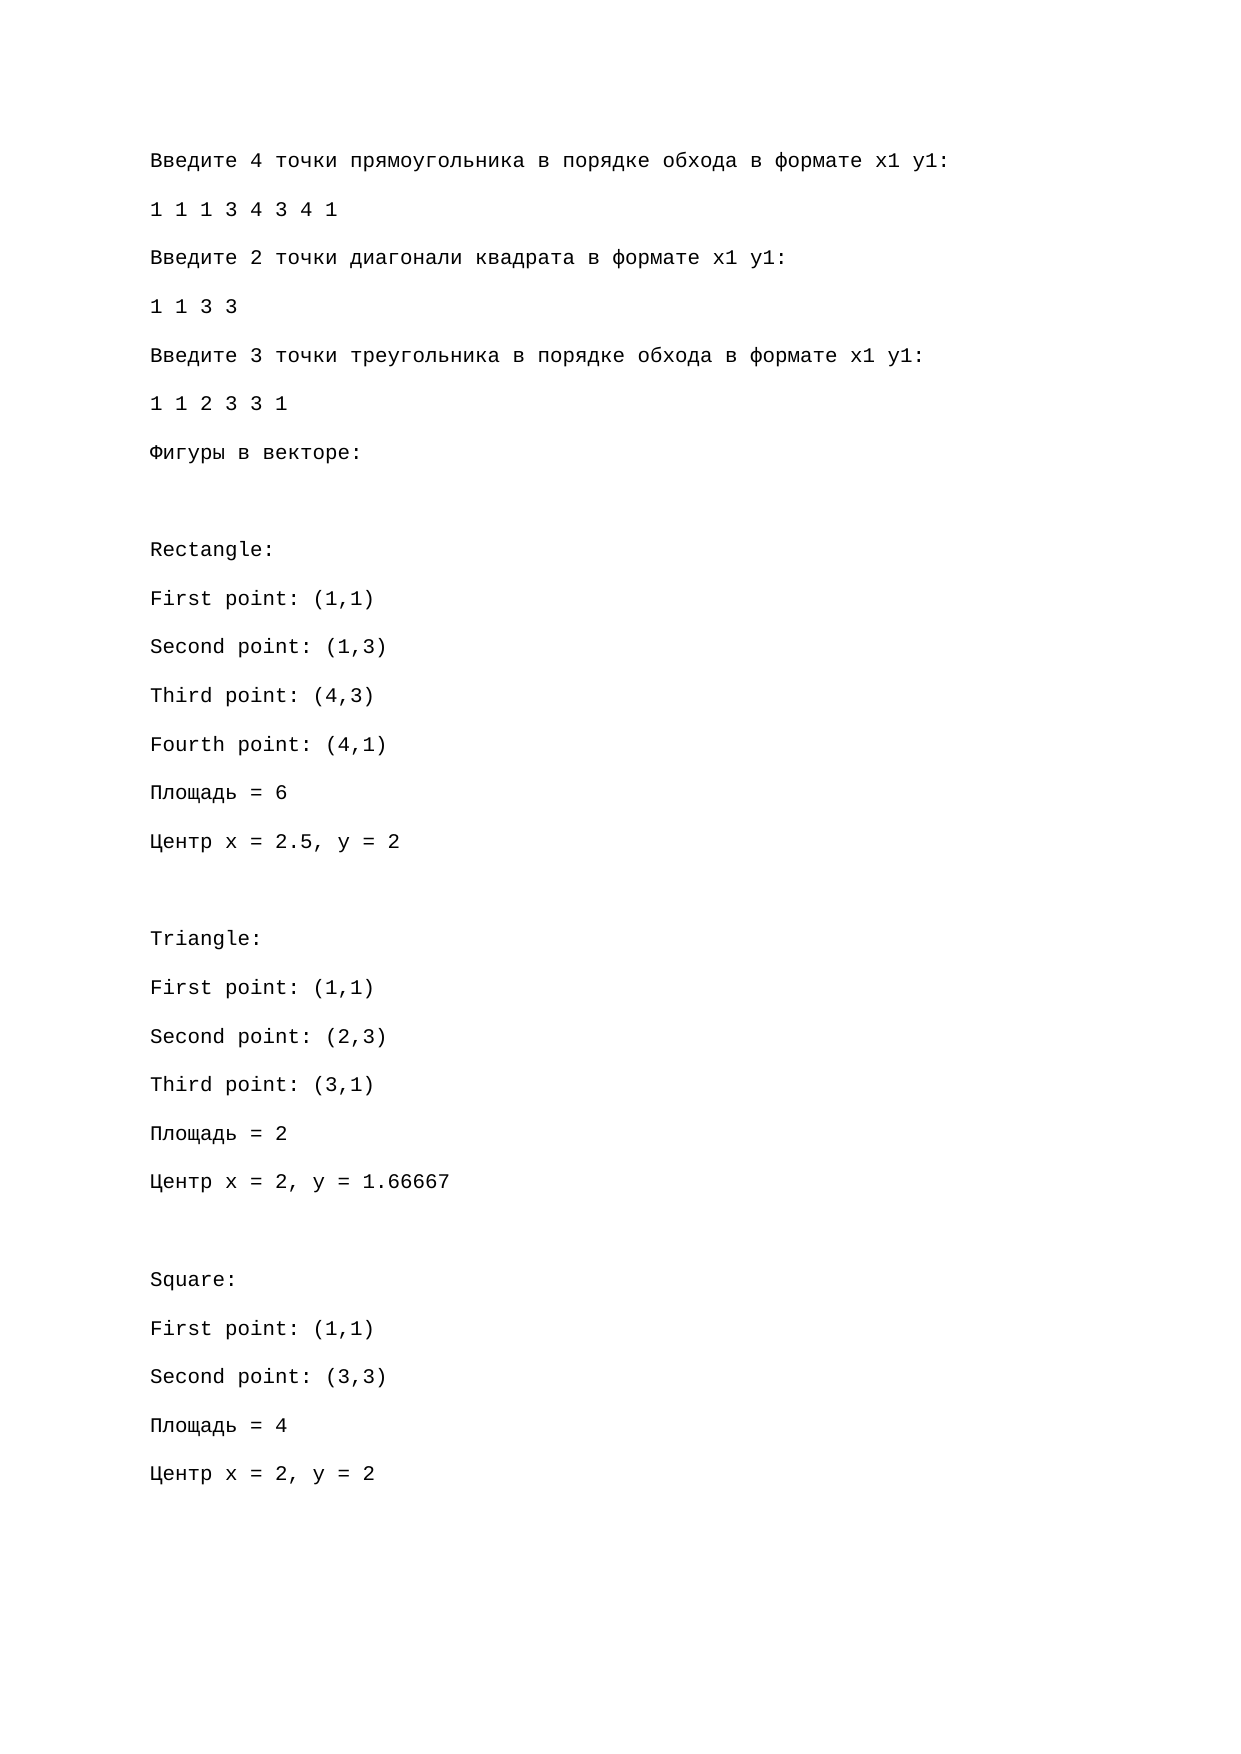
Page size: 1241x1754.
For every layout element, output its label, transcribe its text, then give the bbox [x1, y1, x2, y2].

text Центр x = 2, y = 1.66667 [150, 1172, 1090, 1195]
text Площадь = 4 [150, 1415, 1090, 1438]
text Square: [150, 1269, 1090, 1292]
text Центр x = 2.5, y = 2 [150, 831, 1090, 855]
text Введите 4 точки прямоугольника в порядке обхода в формате x1 y1: [150, 150, 1090, 174]
text Центр x = 2, y = 2 [150, 1463, 1090, 1487]
text Third point: (3,1) [150, 1074, 1090, 1098]
text First point: (1,1) [150, 977, 1090, 1001]
text 1 1 1 3 4 3 4 1 [150, 199, 1090, 222]
text Площадь = 2 [150, 1123, 1090, 1147]
text First point: (1,1) [150, 588, 1090, 611]
text Введите 3 точки треугольника в порядке обхода в формате x1 y1: [150, 344, 1090, 368]
text Введите 2 точки диагонали квадрата в формате x1 y1: [150, 247, 1090, 271]
text Площадь = 6 [150, 782, 1090, 806]
text 1 1 3 3 [150, 296, 1090, 319]
text Triangle: [150, 928, 1090, 952]
text First point: (1,1) [150, 1317, 1090, 1341]
text 1 1 2 3 3 1 [150, 393, 1090, 417]
text Fourth point: (4,1) [150, 734, 1090, 757]
text Second point: (1,3) [150, 636, 1090, 660]
text Фигуры в векторе: [150, 442, 1090, 466]
text Second point: (3,3) [150, 1366, 1090, 1390]
text Second point: (2,3) [150, 1026, 1090, 1049]
text Rectangle: [150, 539, 1090, 563]
text Third point: (4,3) [150, 685, 1090, 709]
